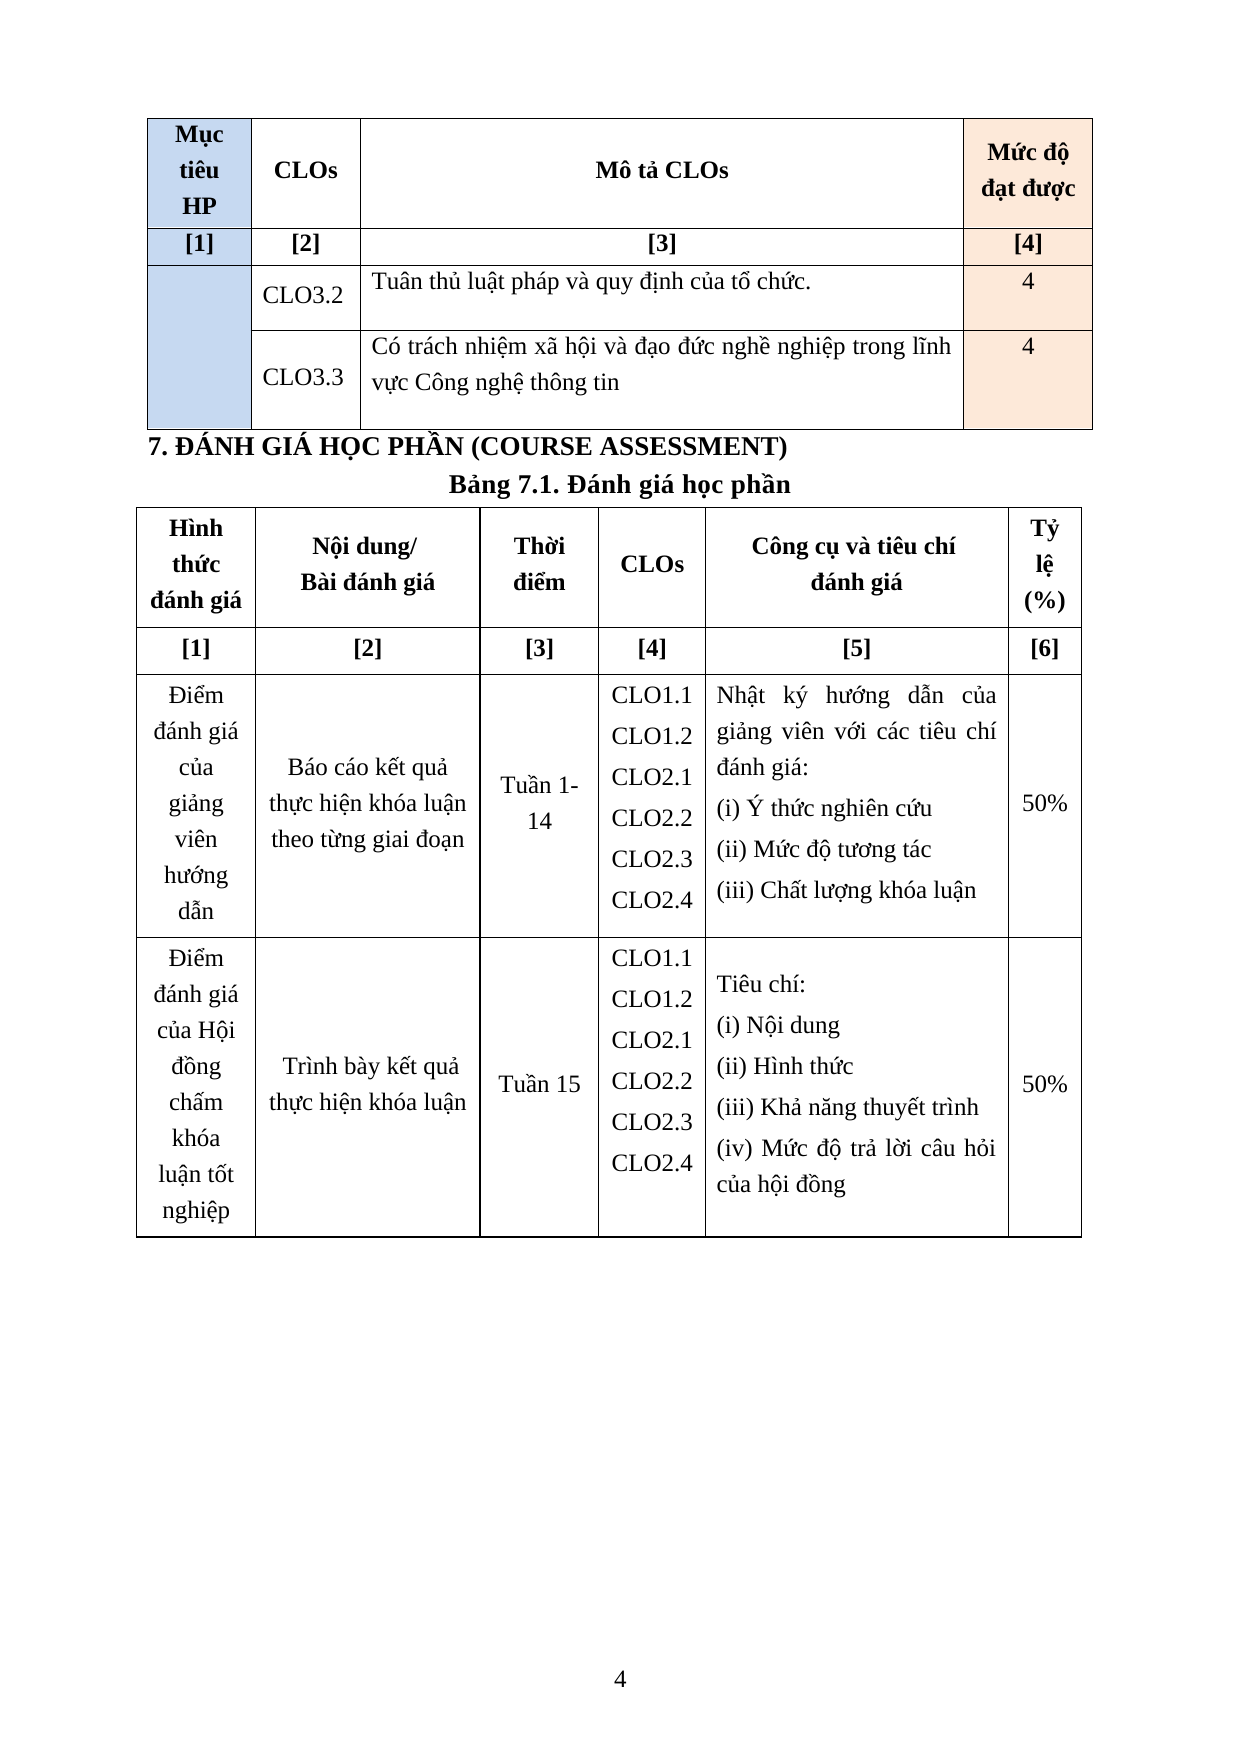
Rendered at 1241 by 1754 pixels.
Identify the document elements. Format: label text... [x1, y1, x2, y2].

table_cell [5] [706, 628, 1008, 674]
table_cell Trình bày kết quả thực hiện khóa luận [256, 938, 479, 1236]
table_cell Báo cáo kết quả thực hiện khóa luận theo từng giai đoạn [256, 675, 479, 937]
table_header Hình thức đánh giá [137, 508, 255, 627]
table_cell Điểm đánh giá của Hội đồng chấm khóa luận tốt nghiệp [137, 938, 255, 1236]
table_cell Tuần 15 [481, 938, 598, 1236]
table_cell Tuần 1-14 [481, 675, 598, 937]
text 7. ĐÁNH GIÁ HỌC PHẦN (COURSE ASSESSMENT) [148, 430, 1092, 461]
table_cell CLO3.3 [252, 331, 360, 428]
table_cell CLO3.2 [252, 266, 360, 330]
table_cell 4 [964, 331, 1092, 428]
table_cell Có trách nhiệm xã hội và đạo đức nghề nghiệp trong lĩnh vực Công nghệ thông tin [361, 331, 963, 428]
table_header CLOs [252, 119, 360, 227]
table_cell G3 [148, 266, 251, 428]
table_header Mô tả CLOs [361, 119, 963, 227]
table_header Nội dung/ Bài đánh giá [256, 508, 479, 627]
table_header Mức độ đạt được [964, 119, 1092, 227]
table_cell [3] [361, 229, 963, 265]
table_cell CLO1.1 CLO1.2 CLO2.1 CLO2.2 CLO2.3 CLO2.4 [599, 675, 705, 937]
table_header Công cụ và tiêu chí đánh giá [706, 508, 1008, 627]
table_header CLOs [599, 508, 705, 627]
table_cell [2] [252, 229, 360, 265]
table_cell [4] [599, 628, 705, 674]
table_cell Tuân thủ luật pháp và quy định của tổ chức. [361, 266, 963, 330]
text Bảng 7.1. Đánh giá học phần [148, 468, 1092, 499]
table_cell [6] [1009, 628, 1081, 674]
table_header Tỷ lệ (%) [1009, 508, 1081, 627]
table_cell [1] [137, 628, 255, 674]
table_cell [3] [481, 628, 598, 674]
table_cell CLO1.1 CLO1.2 CLO2.1 CLO2.2 CLO2.3 CLO2.4 [599, 938, 705, 1236]
table_cell 50% [1009, 675, 1081, 937]
table_cell [2] [256, 628, 479, 674]
table_cell Điểm đánh giá của giảng viên hướng dẫn [137, 675, 255, 937]
table_cell 50% [1009, 938, 1081, 1236]
table_cell Nhật ký hướng dẫn của giảng viên với các tiêu chí đánh giá: (i) Ý thức nghiên cứu (ii) Mức độ tương tác (iii) Chất lượng khóa luận [706, 675, 1008, 937]
table_cell [1] [148, 229, 251, 265]
table_cell 4 [964, 266, 1092, 330]
table_header Mục tiêu HP [148, 119, 251, 227]
table_header Thời điểm [481, 508, 598, 627]
table_cell Tiêu chí: (i) Nội dung (ii) Hình thức (iii) Khả năng thuyết trình (iv) Mức độ trả lời câu hỏi của hội đồng [706, 938, 1008, 1236]
table_cell [4] [964, 229, 1092, 265]
